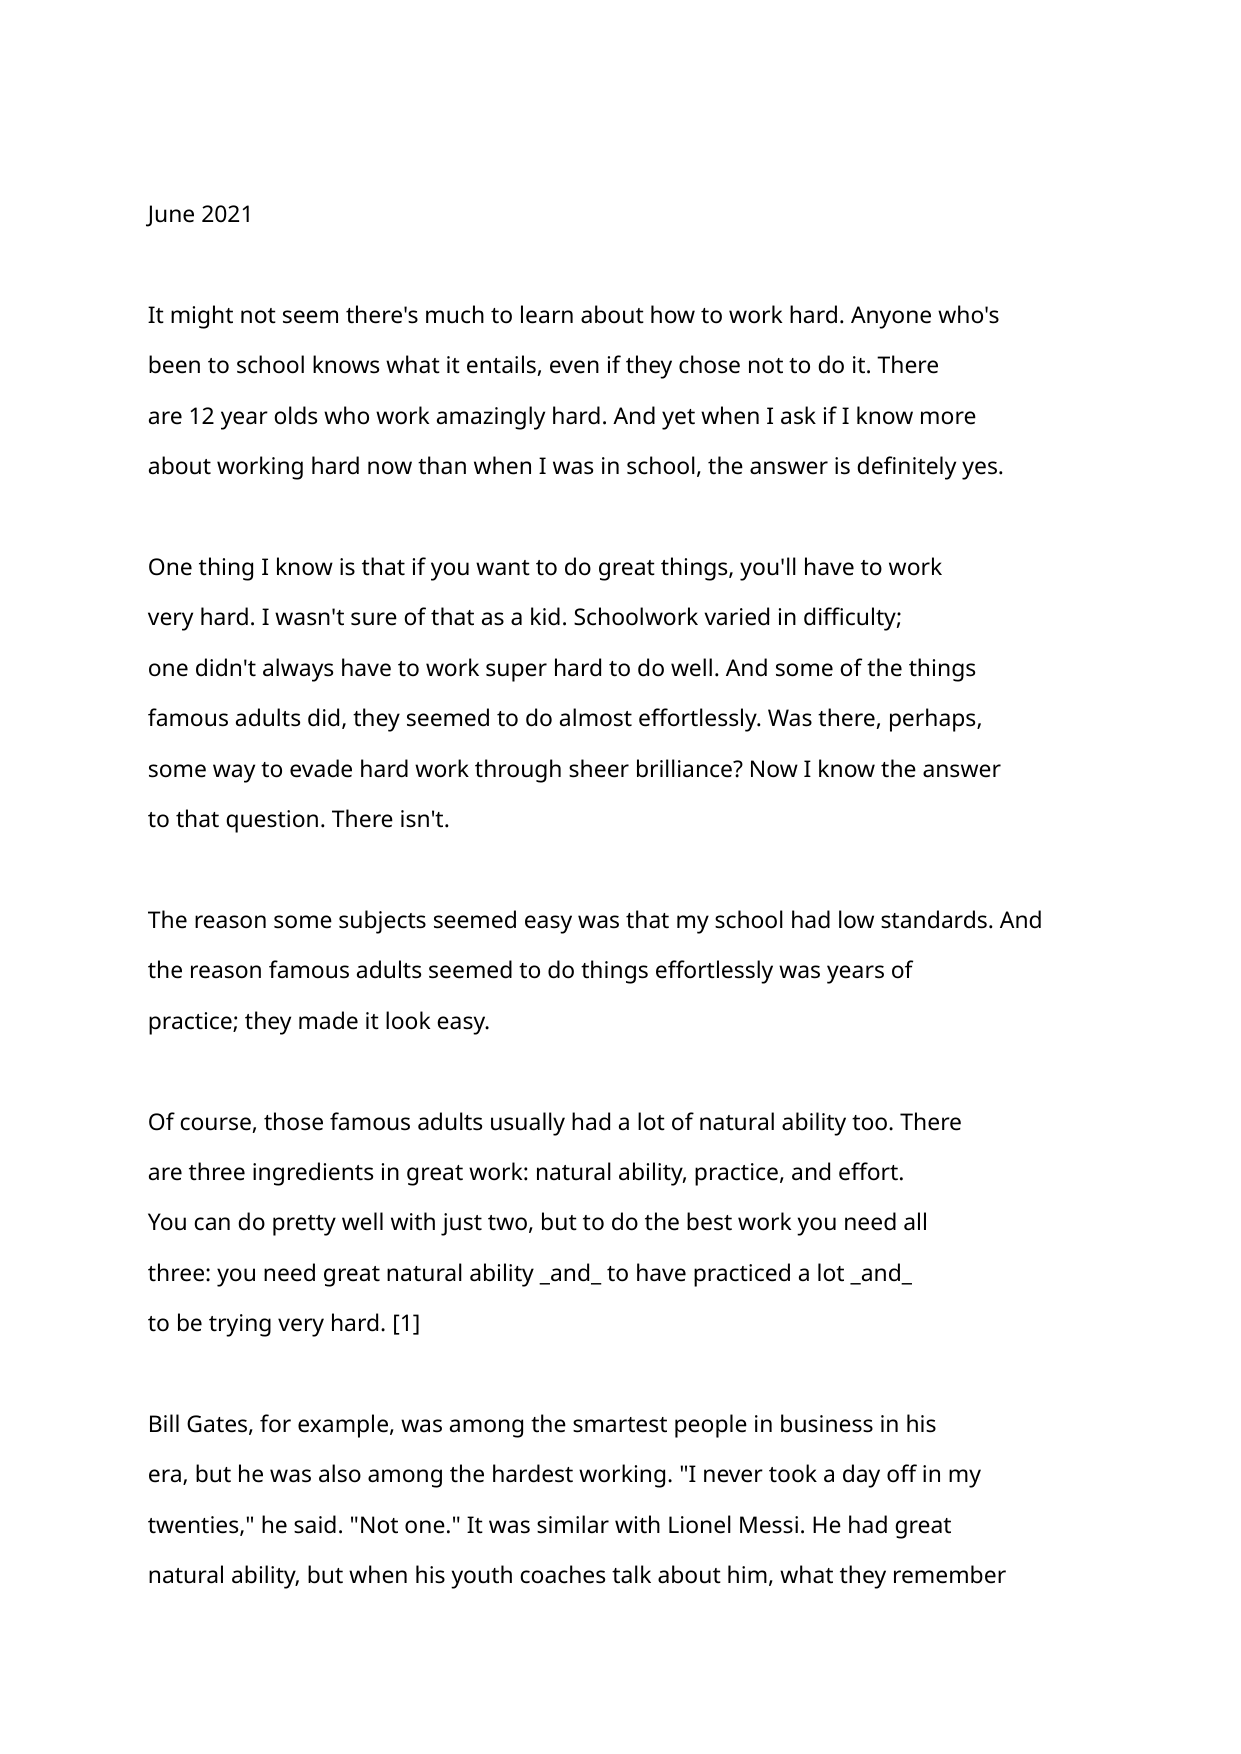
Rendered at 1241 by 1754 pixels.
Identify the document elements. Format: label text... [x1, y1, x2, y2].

text one didn't always have to work super hard to do well. And some of the things [148, 652, 1093, 683]
text Of course, those famous adults usually had a lot of natural ability too. There [148, 1106, 1093, 1137]
text The reason some subjects seemed easy was that my school had low standards. And [148, 904, 1093, 935]
text June 2021 [148, 198, 1093, 229]
text are three ingredients in great work: natural ability, practice, and effort. [148, 1156, 1093, 1187]
text It might not seem there's much to learn about how to work hard. Anyone who's [148, 299, 1093, 330]
text era, but he was also among the hardest working. "I never took a day off in my [148, 1458, 1093, 1490]
text some way to evade hard work through sheer brilliance? Now I know the answer [148, 753, 1093, 784]
text natural ability, but when his youth coaches talk about him, what they remember [148, 1559, 1093, 1591]
text practice; they made it look easy. [148, 1005, 1093, 1036]
text Bill Gates, for example, was among the smartest people in business in his [148, 1408, 1093, 1439]
text the reason famous adults seemed to do things effortlessly was years of [148, 954, 1093, 986]
text twenties," he said. "Not one." It was similar with Lionel Messi. He had great [148, 1509, 1093, 1540]
text about working hard now than when I was in school, the answer is definitely yes. [148, 450, 1093, 481]
text very hard. I wasn't sure of that as a kid. Schoolwork varied in difficulty; [148, 601, 1093, 633]
text One thing I know is that if you want to do great things, you'll have to work [148, 551, 1093, 582]
text famous adults did, they seemed to do almost effortlessly. Was there, perhaps, [148, 702, 1093, 733]
text three: you need great natural ability _and_ to have practiced a lot _and_ [148, 1257, 1093, 1288]
text to be trying very hard. [1] [148, 1307, 1093, 1338]
text been to school knows what it entails, even if they chose not to do it. There [148, 349, 1093, 381]
text You can do pretty well with just two, but to do the best work you need all [148, 1206, 1093, 1238]
text are 12 year olds who work amazingly hard. And yet when I ask if I know more [148, 400, 1093, 431]
text to that question. There isn't. [148, 803, 1093, 834]
